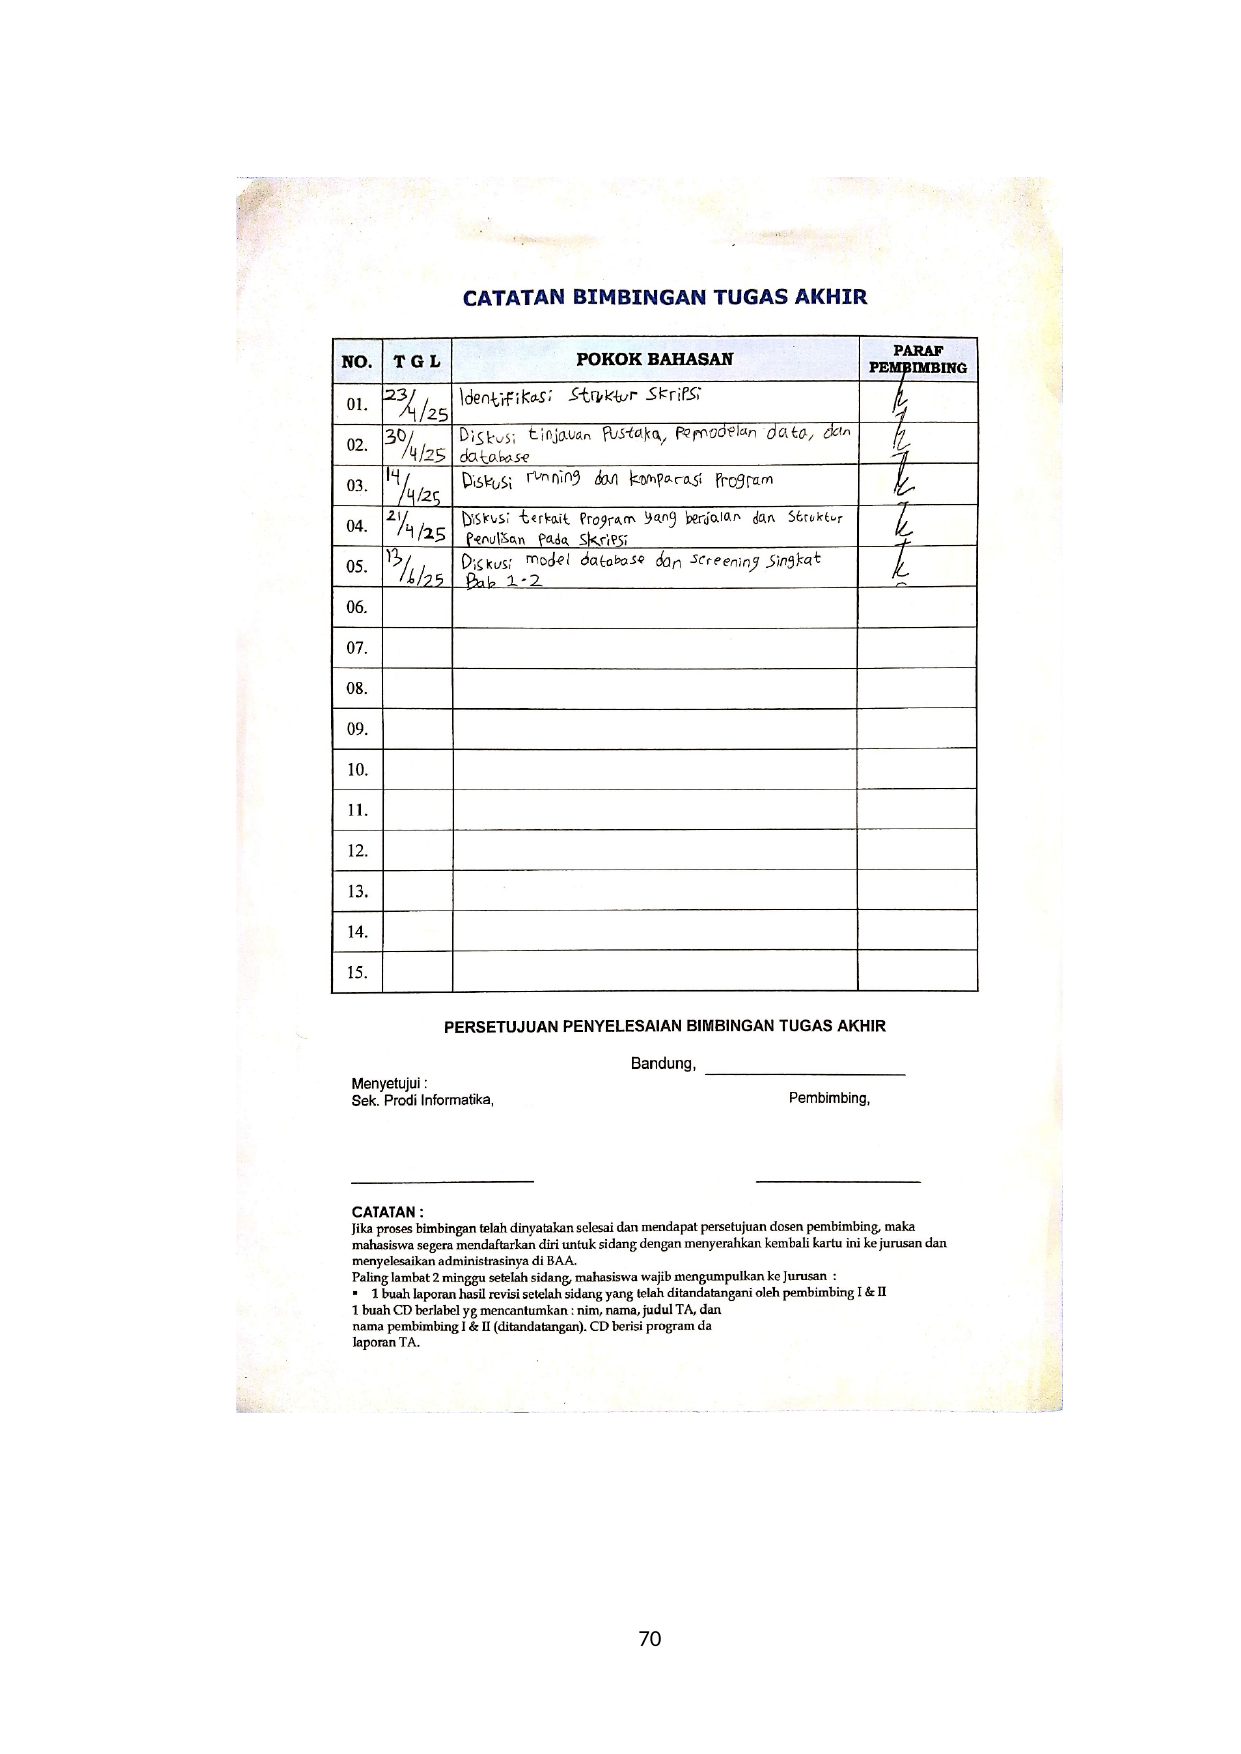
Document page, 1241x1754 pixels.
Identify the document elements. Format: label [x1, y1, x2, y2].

picture [236, 177, 1063, 1413]
